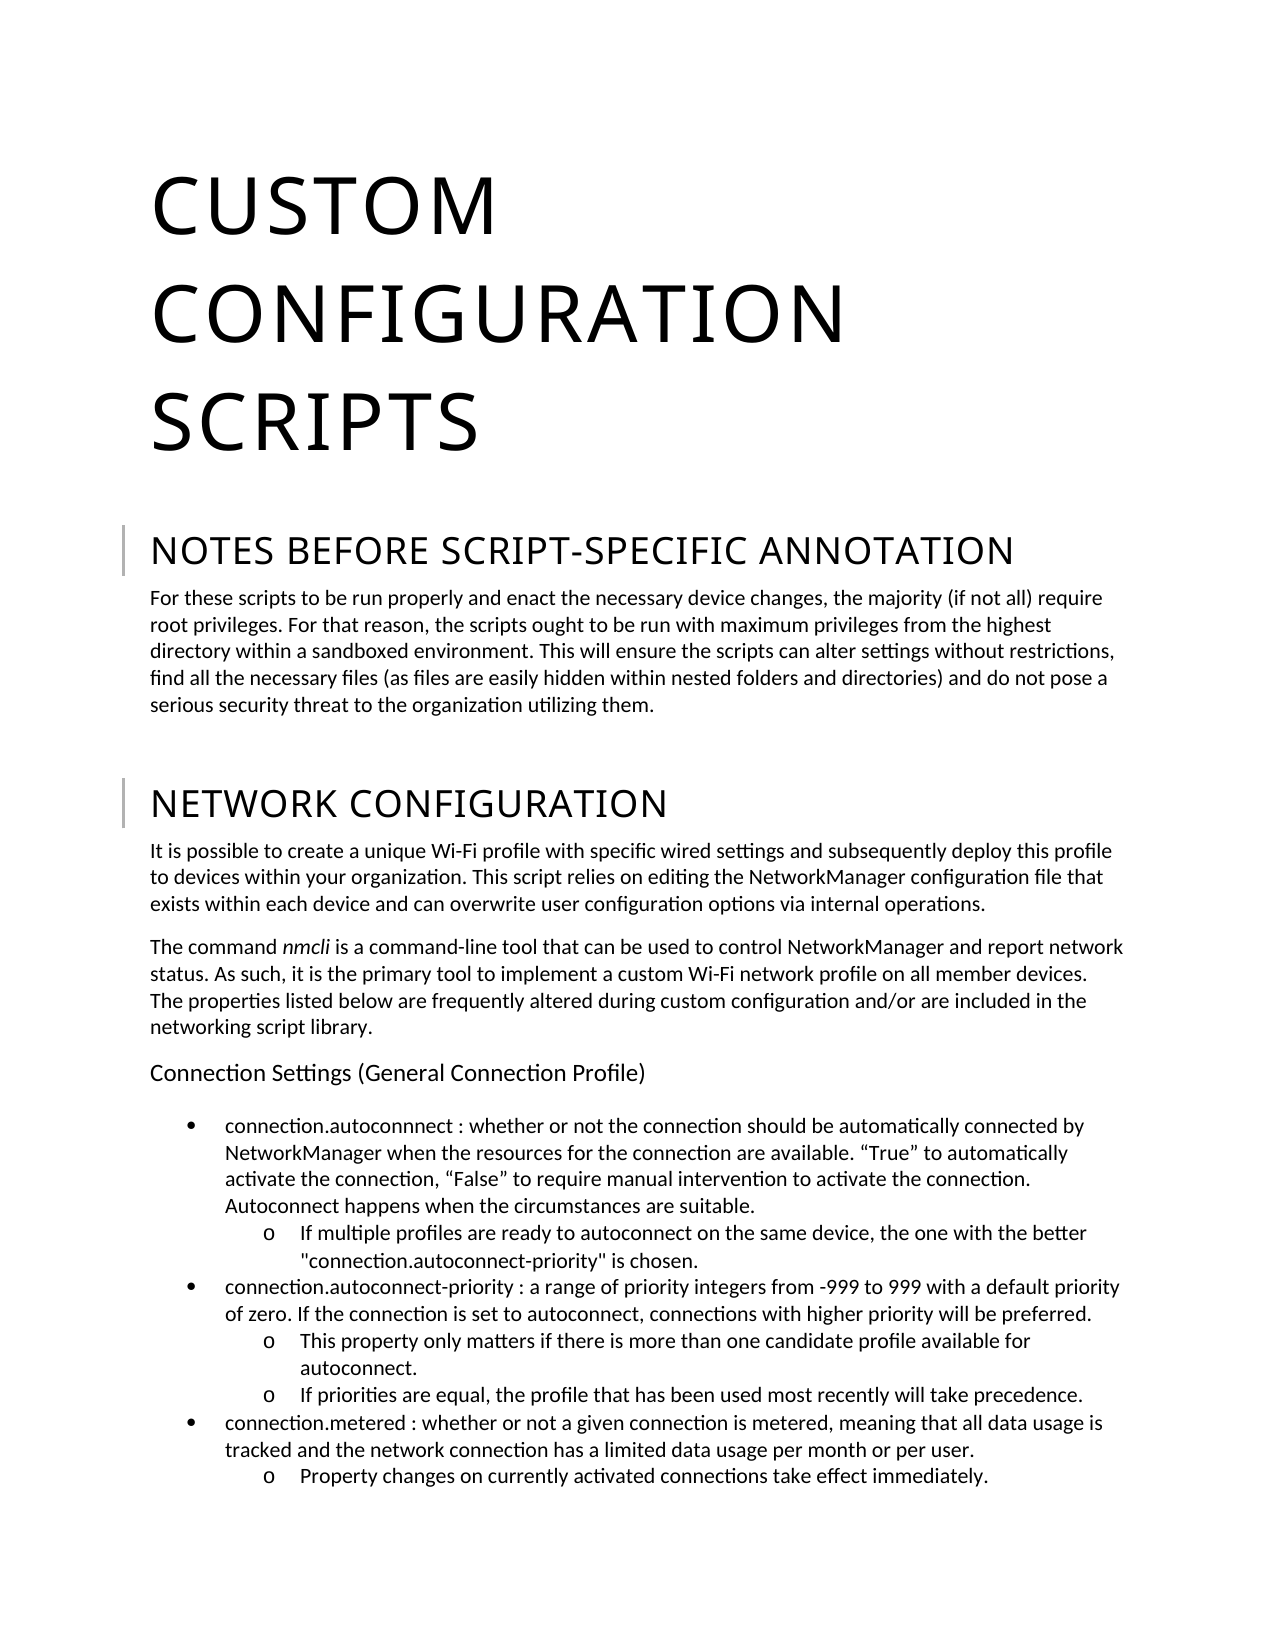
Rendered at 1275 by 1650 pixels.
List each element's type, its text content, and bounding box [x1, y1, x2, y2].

list This property only matters if there is more than one candidate profile available for autoconnect. [262, 1327, 1125, 1381]
text The command nmcli is a command-line tool that can be used to control NetworkManager and report network status. As such, it is the primary tool to implement a custom Wi-Fi network profile on all member devices. The properties listed below are frequently altered during custom configuration and/or are included in the networking script library. [150, 933, 1125, 1040]
text It is possible to create a unique Wi-Fi profile with specific wired settings and subsequently deploy this profile to devices within your organization. This script relies on editing the NetworkManager configuration file that exists within each device and can overwrite user configuration options via internal operations. [150, 837, 1125, 917]
list connection.metered : whether or not a given connection is metered, meaning that all data usage is tracked and the network connection has a limited data usage per month or per user. [187, 1409, 1125, 1462]
list If multiple profiles are ready to autoconnect on the same device, the one with the better "connection.autoconnect-priority" is chosen. [262, 1219, 1125, 1273]
subtitle Network Configuration [122, 777, 1125, 828]
list connection.autoconnnect : whether or not the connection should be automatically connected by NetworkManager when the resources for the connection are available. “True” to automatically activate the connection, “False” to require manual intervention to activate the connection. Autoconnect happens when the circumstances are suitable. [187, 1112, 1125, 1219]
text For these scripts to be run properly and enact the necessary device changes, the majority (if not all) require root privileges. For that reason, the scripts ought to be run with maximum privileges from the highest directory within a sandboxed environment. This will ensure the scripts can alter settings without restrictions, find all the necessary files (as files are easily hidden within nested folders and directories) and do not pose a serious security threat to the organization utilizing them. [150, 584, 1125, 717]
subtitle Connection Settings (General Connection Profile) [150, 1057, 1125, 1087]
list Property changes on currently activated connections take effect immediately. [262, 1462, 1125, 1490]
list If priorities are equal, the profile that has been used most recently will take precedence. [262, 1381, 1125, 1409]
list connection.autoconnect-priority : a range of priority integers from -999 to 999 with a default priority of zero. If the connection is set to autoconnect, connections with higher priority will be preferred. [187, 1273, 1125, 1327]
subtitle Notes before script-specific annotation [125, 525, 1125, 576]
title Custom Configuration Scripts [150, 150, 1125, 473]
